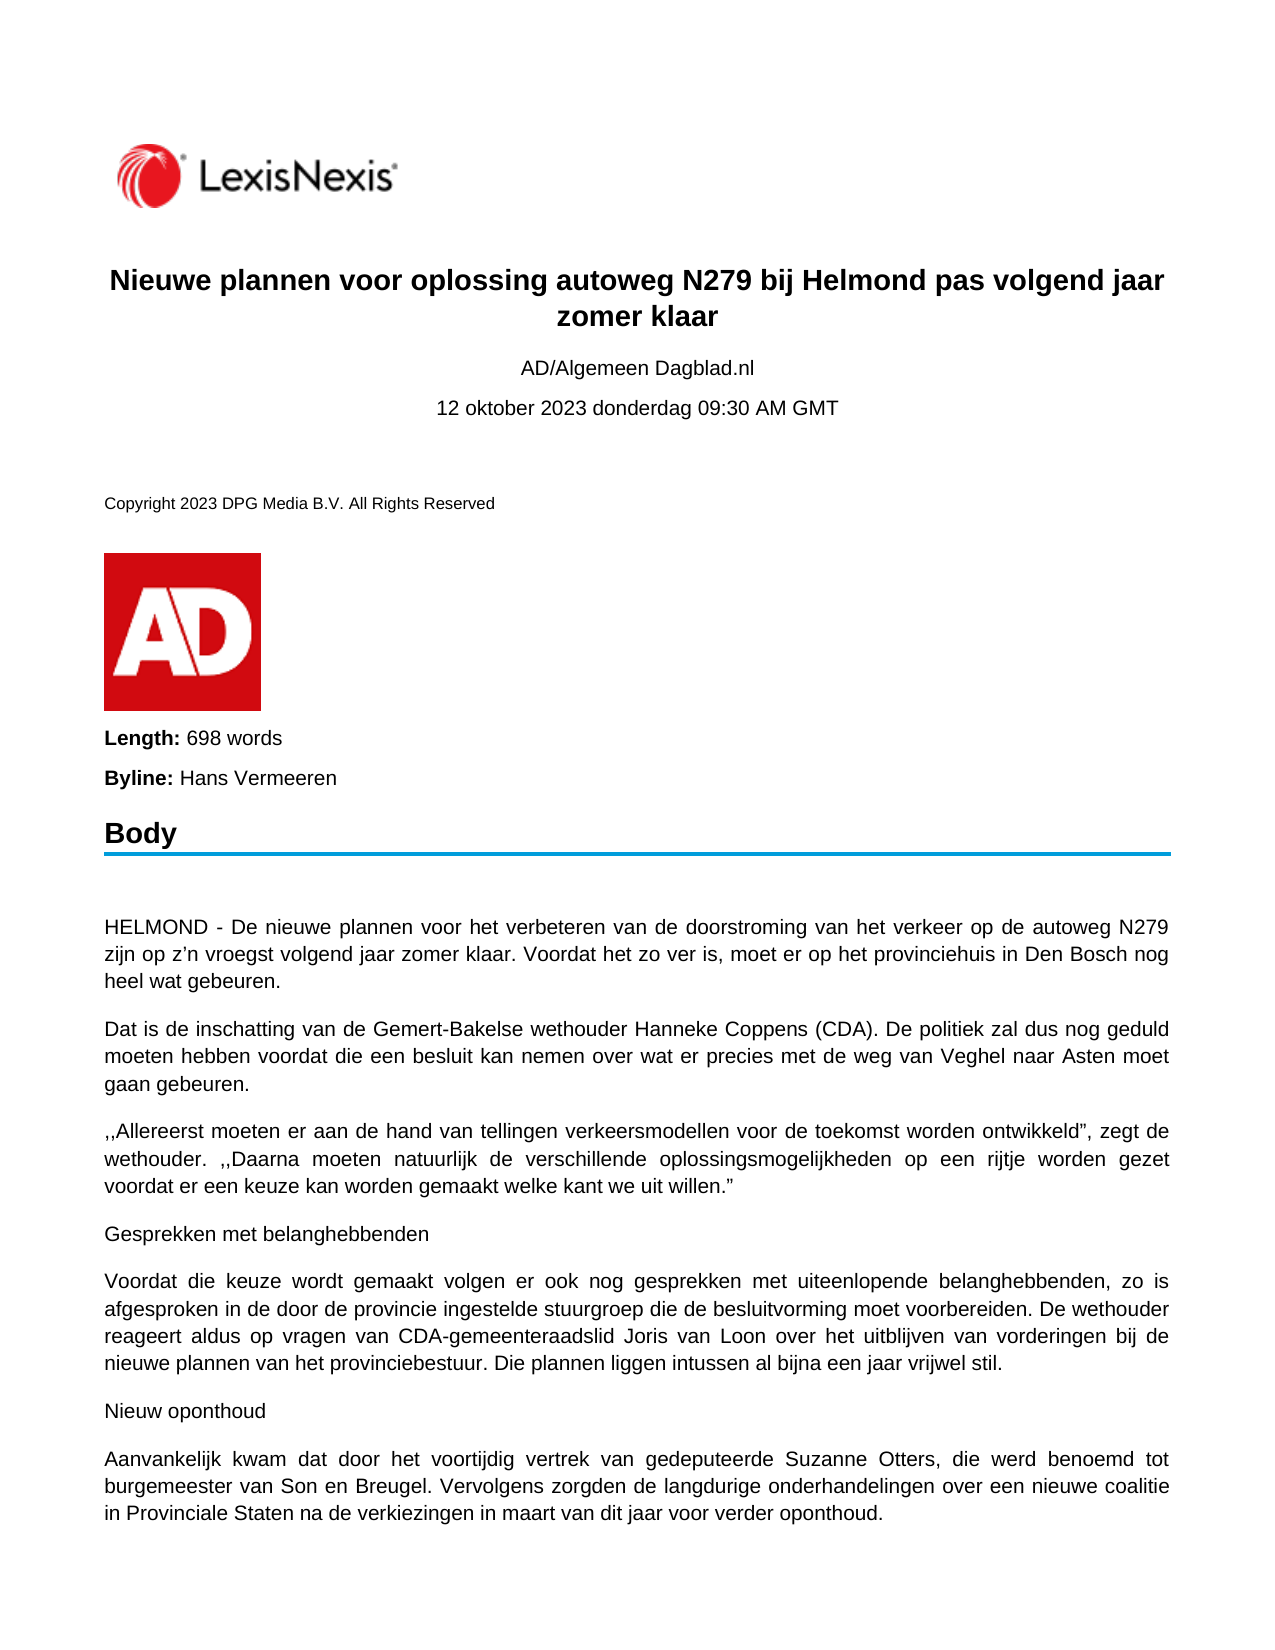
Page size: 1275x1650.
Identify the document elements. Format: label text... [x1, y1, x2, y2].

text 12 oktober 2023 donderdag 09:30 AM GMT [104, 393, 1171, 420]
text Gesprekken met belanghebbenden [104, 1218, 1171, 1245]
text Nieuw oponthoud [104, 1395, 1171, 1422]
subtitle Nieuwe plannen voor oplossing autoweg N279 bij Helmond pas volgend jaar zomer klaar [104, 261, 1171, 332]
text ,,Allereerst moeten er aan de hand van tellingen verkeersmodellen voor de toekomst worden ontwikkeld”, zegt de wethouder. ,,Daarna moeten natuurlijk de verschillende oplossingsmogelijkheden op een rijtje worden gezet voordat er een keuze kan worden gemaakt welke kant we uit willen.” [104, 1116, 1171, 1197]
text AD/Algemeen Dagblad.nl [104, 353, 1171, 380]
text Length: 698 words [104, 723, 1171, 750]
text Aanvankelijk kwam dat door het voortijdig vertrek van gedeputeerde Suzanne Otters, die werd benoemd tot burgemeester van Son en Breugel. Vervolgens zorgden de langdurige onderhandelingen over een nieuwe coalitie in Provinciale Staten na de verkiezingen in maart van dit jaar voor verder oponthoud. [104, 1443, 1171, 1524]
text Voordat die keuze wordt gemaakt volgen er ook nog gesprekken met uiteenlopende belanghebbenden, zo is afgesproken in de door de provincie ingestelde stuurgroep die de besluitvorming moet voorbereiden. De wethouder reageert aldus op vragen van CDA-gemeenteraadslid Joris van Loon over het uitblijven van vorderingen bij de nieuwe plannen van het provinciebestuur. Die plannen liggen intussen al bijna een jaar vrijwel stil. [104, 1266, 1171, 1374]
text Body [104, 814, 1171, 850]
picture [104, 144, 412, 208]
text HELMOND - De nieuwe plannen voor het verbeteren van de doorstroming van het verkeer op de autoweg N279 zijn op z’n vroegst volgend jaar zomer klaar. Voordat het zo ver is, moet er op het provinciehuis in Den Bosch nog heel wat gebeuren. [104, 912, 1171, 993]
text Byline: Hans Vermeeren [104, 762, 1171, 789]
text Copyright 2023 DPG Media B.V. All Rights Reserved [104, 461, 1171, 513]
picture [104, 553, 261, 711]
text Dat is de inschatting van de Gemert-Bakelse wethouder Hanneke Coppens (CDA). De politiek zal dus nog geduld moeten hebben voordat die een besluit kan nemen over wat er precies met de weg van Veghel naar Asten moet gaan gebeuren. [104, 1014, 1171, 1095]
